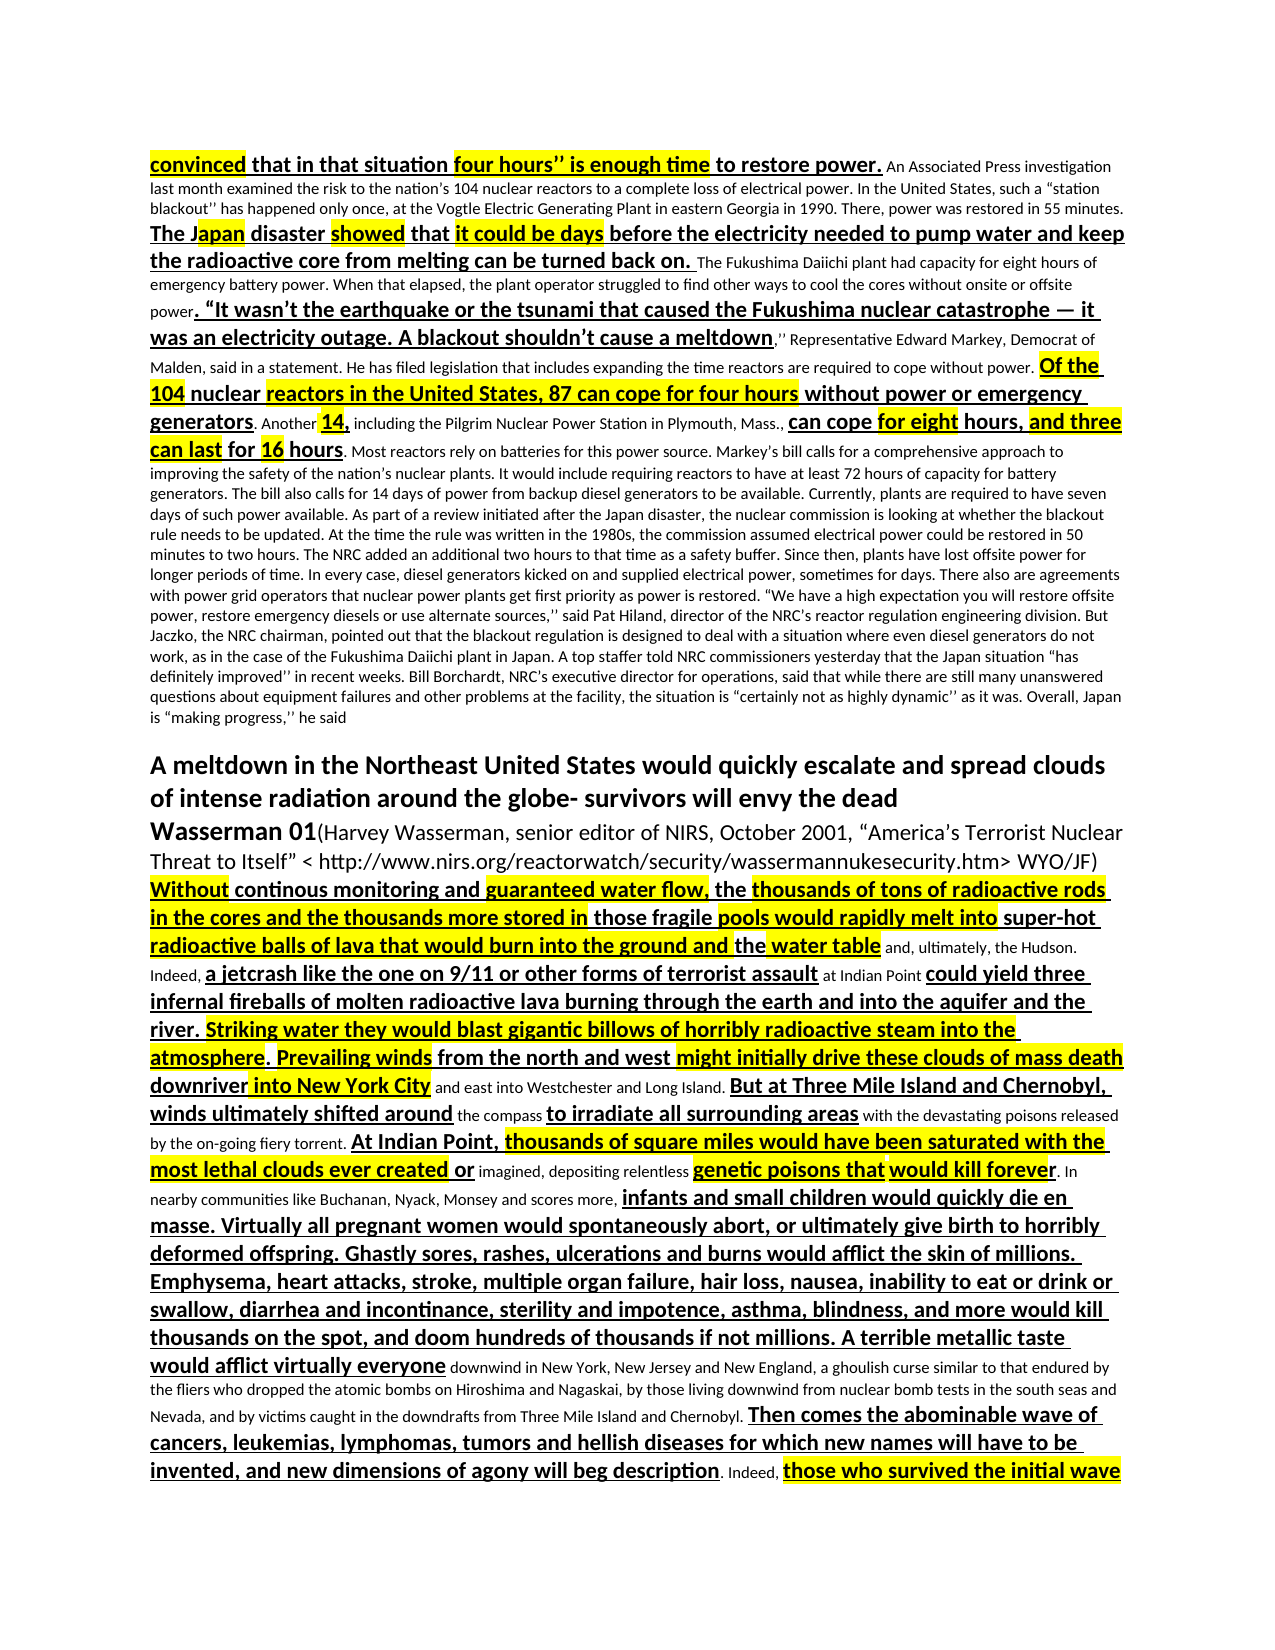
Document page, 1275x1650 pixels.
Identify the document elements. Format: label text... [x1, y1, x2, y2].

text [150, 875, 1125, 1484]
text Wasserman 01(Harvey Wasserman, senior editor of NIRS, October 2001, “America’s Terrorist Nuclear Threat to Itself” < http://www.nirs.org/reactorwatch/security/wassermannukesecurity.htm> WYO/JF) [150, 814, 1125, 875]
subtitle A meltdown in the Northeast United States would quickly escalate and spread clouds of intense radiation around the globe- survivors will envy the dead [150, 748, 1125, 814]
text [150, 150, 1125, 243]
